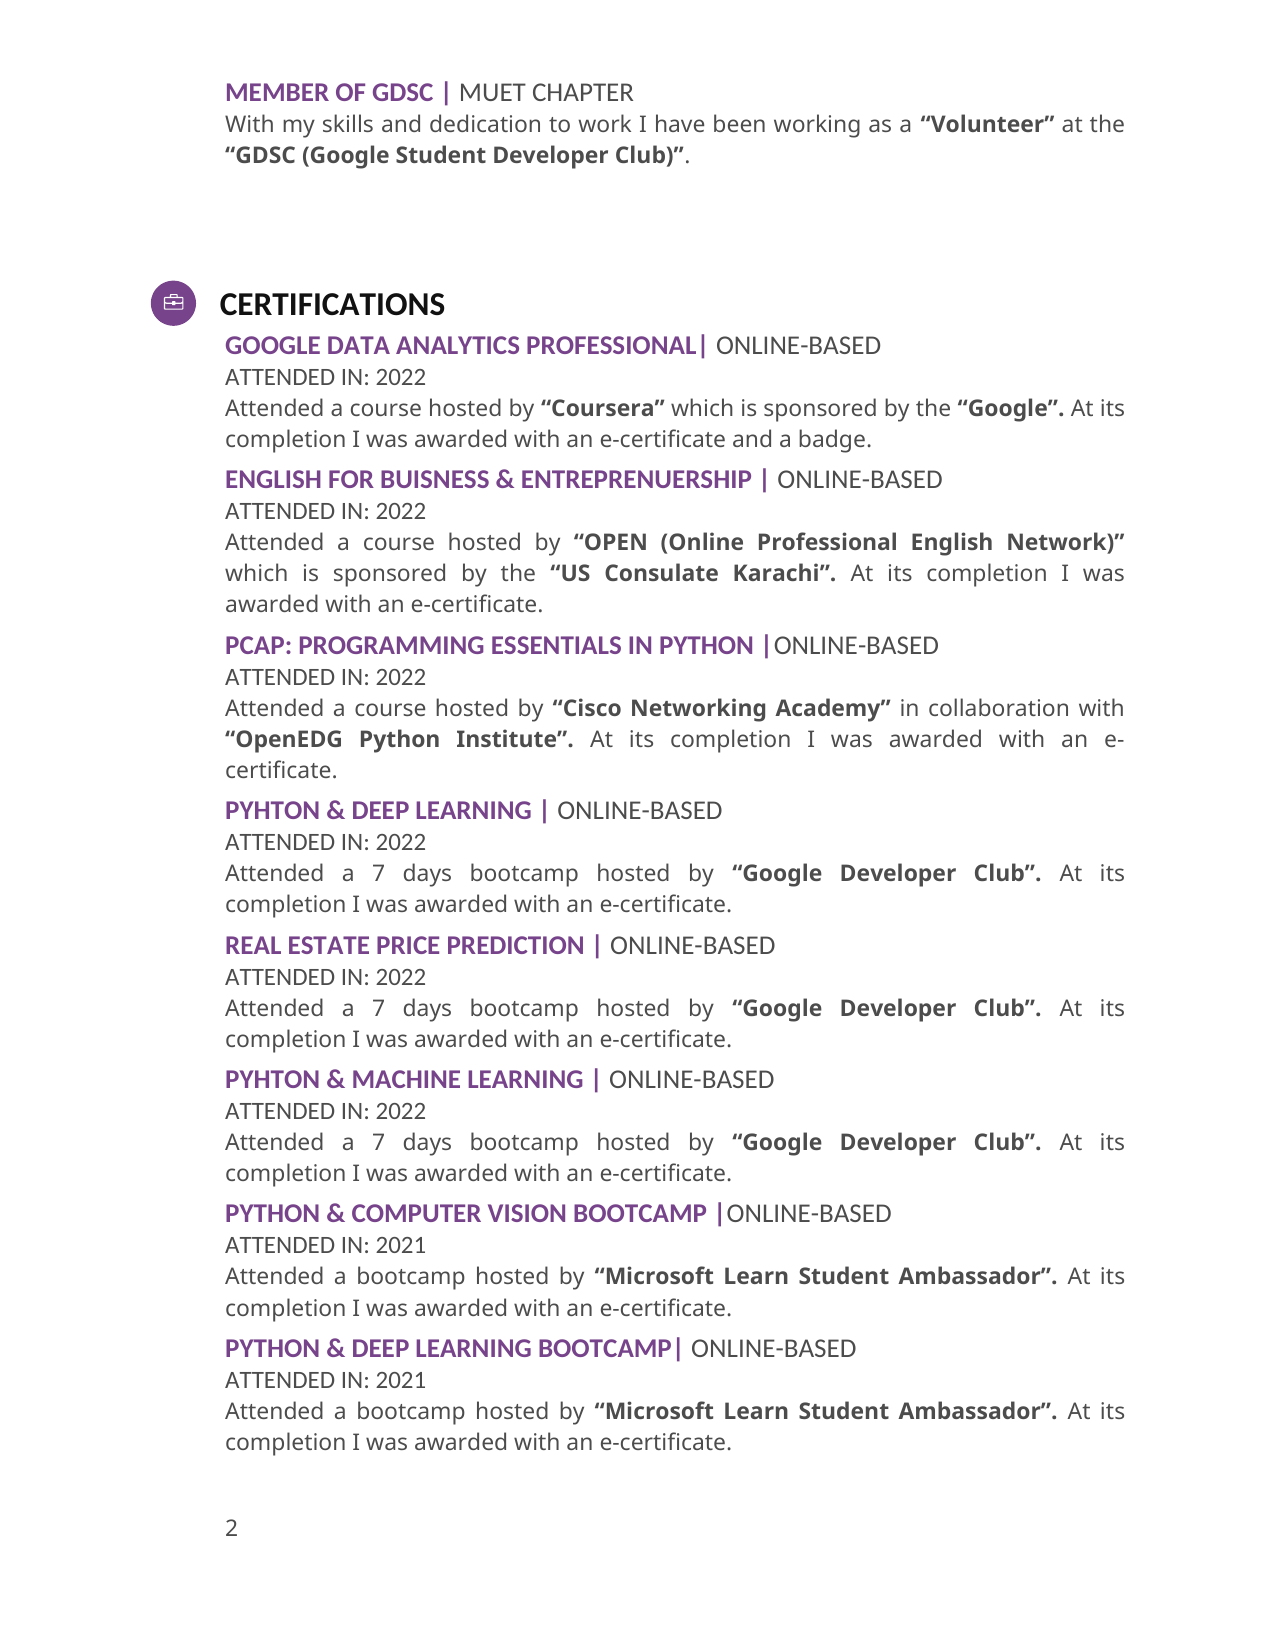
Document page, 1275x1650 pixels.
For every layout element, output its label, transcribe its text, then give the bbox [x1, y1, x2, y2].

text Attended a course hosted by “Coursera” which is sponsored by the “Google”. At its completion I was awarded with an e-certificate and a badge. [225, 391, 1125, 454]
subtitle ATTENDED IN: 2021 [225, 1230, 1125, 1260]
subtitle REAL ESTATE PRICE PREDICTION | ONLINE-BASED [225, 928, 1125, 961]
subtitle ATTENDED IN: 2022 [225, 495, 1125, 526]
text Attended a 7 days bootcamp hosted by “Google Developer Club”. At its completion I was awarded with an e-certificate. [225, 991, 1125, 1054]
table_header Certifications [220, 258, 1050, 328]
text Attended a course hosted by “OPEN (Online Professional English Network)” which is sponsored by the “US Consulate Karachi”. At its completion I was awarded with an e-certificate. [225, 526, 1125, 619]
subtitle ATTENDED IN: 2022 [225, 961, 1125, 991]
table_header [150, 258, 219, 328]
subtitle PCAP: PROGRAMMING ESSENTIALS IN PYTHON |ONLINE-BASED [225, 628, 1125, 661]
text With my skills and dedication to work I have been working as a “Volunteer” at the “GDSC (Google Student Developer Club)”. [225, 108, 1125, 171]
subtitle GOOGLE DATA ANALYTICS PROFESSIONAL| ONLINE-BASED [225, 328, 1125, 361]
subtitle PYHTON & MACHINE LEARNING | ONLINE-BASED [225, 1062, 1125, 1095]
text Attended a 7 days bootcamp hosted by “Google Developer Club”. At its completion I was awarded with an e-certificate. [225, 857, 1125, 919]
subtitle MEMBER OF GDSC | MUET CHAPTER [225, 75, 1125, 108]
subtitle PYTHON & COMPUTER VISION BOOTCAMP |ONLINE-BASED [225, 1197, 1125, 1230]
subtitle ATTENDED IN: 2022 [225, 1095, 1125, 1126]
subtitle ATTENDED IN: 2021 [225, 1364, 1125, 1394]
subtitle ATTENDED IN: 2022 [225, 361, 1125, 391]
subtitle ATTENDED IN: 2022 [225, 827, 1125, 857]
subtitle PYTHON & DEEP LEARNING BOOTCAMP| ONLINE-BASED [225, 1331, 1125, 1364]
text Attended a course hosted by “Cisco Networking Academy” in collaboration with “OpenEDG Python Institute”. At its completion I was awarded with an e-certificate. [225, 691, 1125, 785]
text Attended a bootcamp hosted by “Microsoft Learn Student Ambassador”. At its completion I was awarded with an e-certificate. [225, 1260, 1125, 1323]
subtitle PYHTON & DEEP LEARNING | ONLINE-BASED [225, 793, 1125, 827]
subtitle ENGLISH FOR BUISNESS & ENTREPRENUERSHIP | ONLINE-BASED [225, 462, 1125, 495]
text Attended a 7 days bootcamp hosted by “Google Developer Club”. At its completion I was awarded with an e-certificate. [225, 1126, 1125, 1188]
subtitle ATTENDED IN: 2022 [225, 661, 1125, 691]
text Attended a bootcamp hosted by “Microsoft Learn Student Ambassador”. At its completion I was awarded with an e-certificate. [225, 1394, 1125, 1457]
